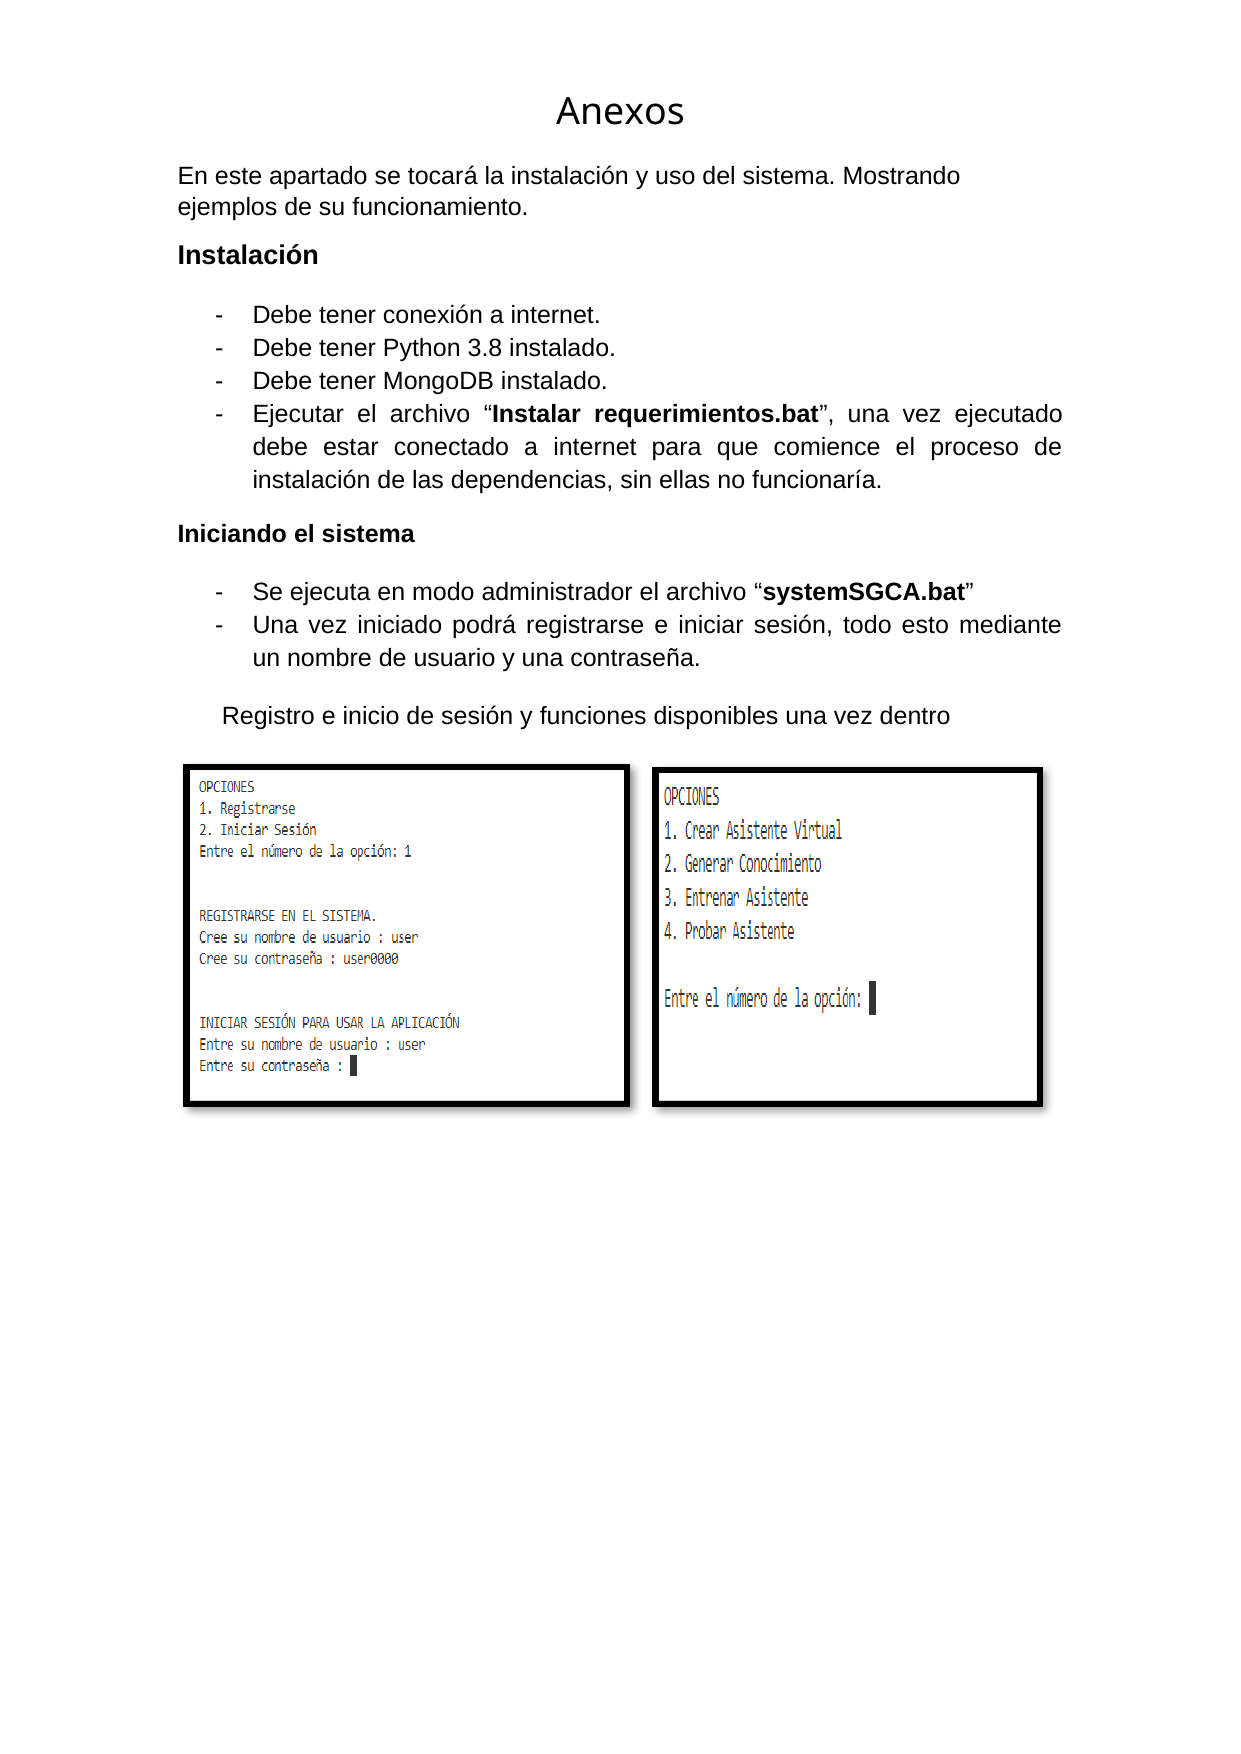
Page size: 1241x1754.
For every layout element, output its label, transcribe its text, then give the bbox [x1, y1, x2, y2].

list Se ejecuta en modo administrador el archivo “systemSGCA.bat” [215, 577, 1063, 606]
text Registro e inicio de sesión y funciones disponibles una vez dentro [215, 701, 1063, 730]
list Debe tener conexión a internet. [215, 300, 1063, 329]
list Ejecutar el archivo “Instalar requerimientos.bat”, una vez ejecutado debe estar conectado a internet para que comience el proceso de instalación de las dependencias, sin ellas no funcionaría. [215, 399, 1063, 494]
list Una vez iniciado podrá registrarse e iniciar sesión, todo esto mediante un nombre de usuario y una contraseña. [215, 610, 1063, 672]
subtitle Anexos [177, 84, 1063, 135]
subtitle Iniciando el sistema [177, 519, 1063, 548]
text En este apartado se tocará la instalación y uso del sistema. Mostrando ejemplos de su funcionamiento. [177, 161, 1063, 220]
picture [659, 773, 1037, 1101]
picture [190, 770, 624, 1101]
subtitle Instalación [177, 239, 1063, 271]
list Debe tener Python 3.8 instalado. [215, 333, 1063, 362]
list Debe tener MongoDB instalado. [215, 366, 1063, 395]
